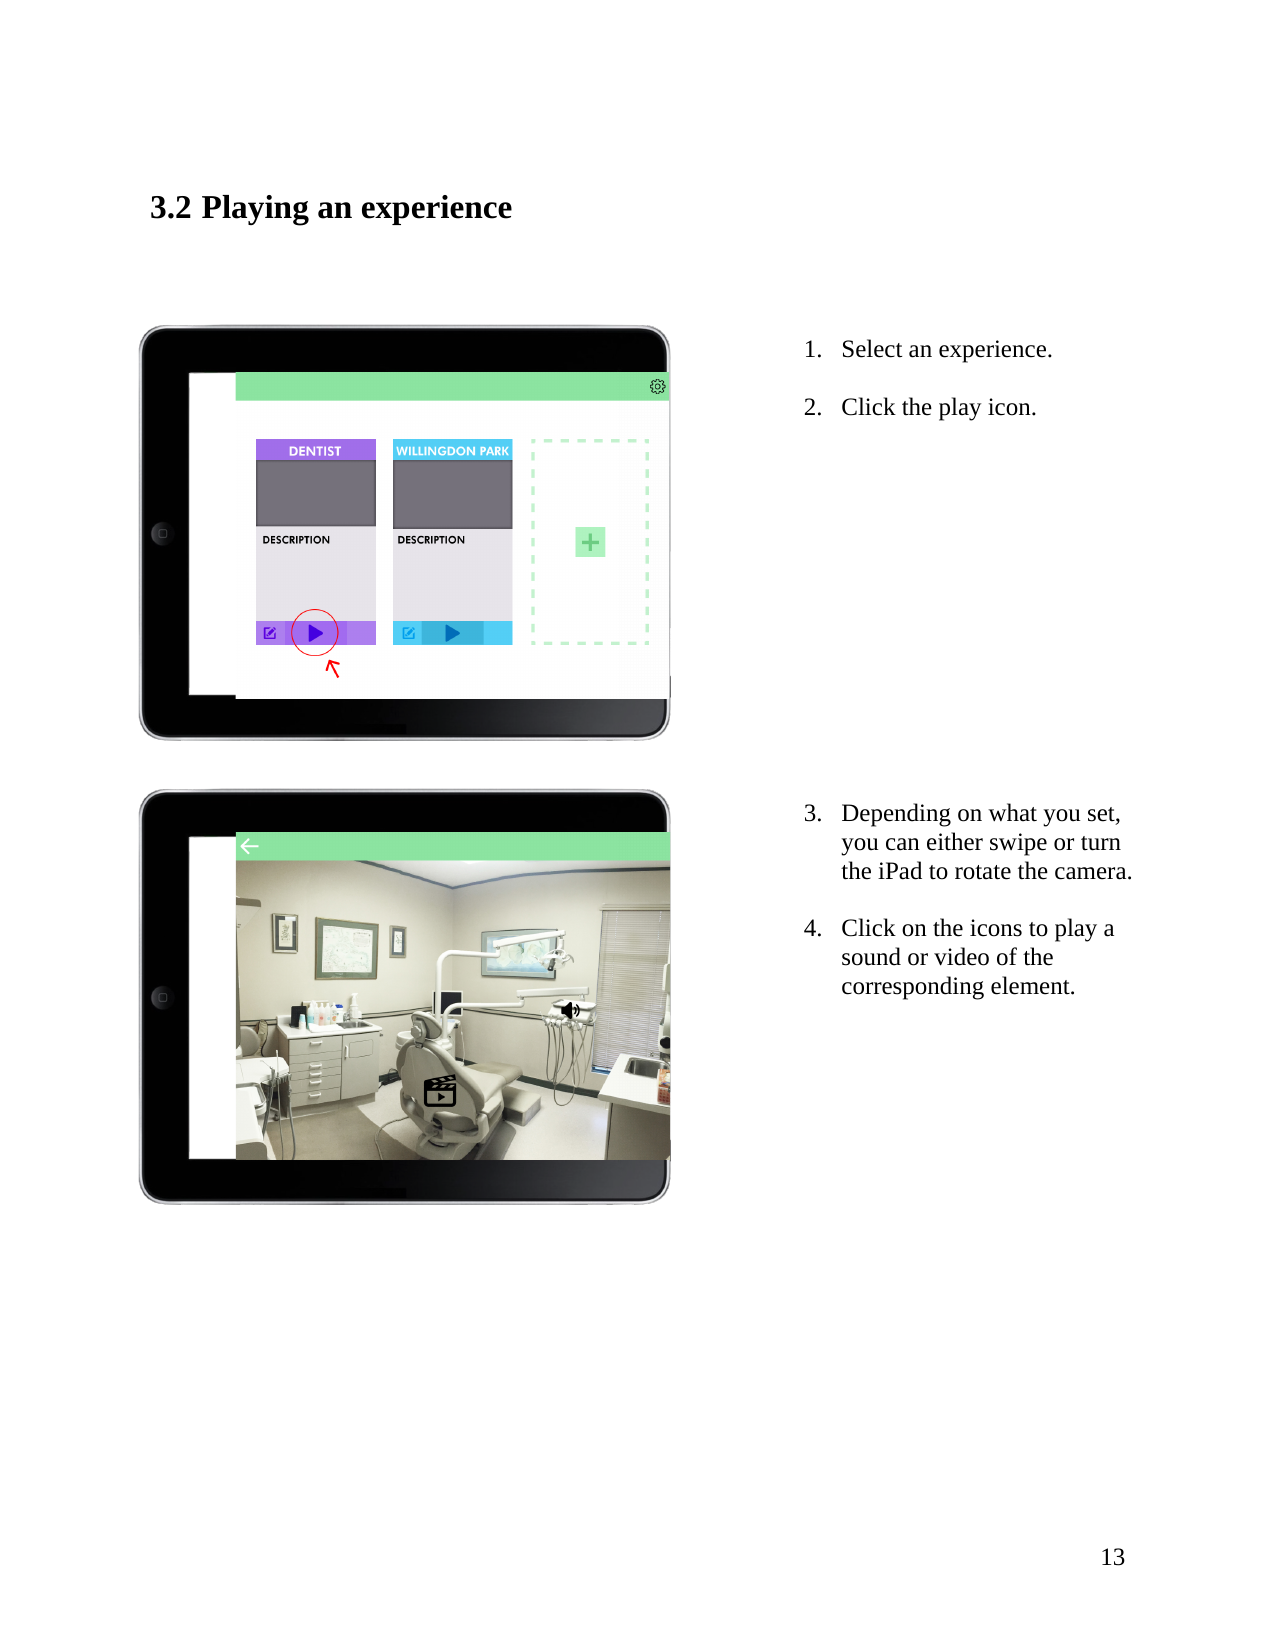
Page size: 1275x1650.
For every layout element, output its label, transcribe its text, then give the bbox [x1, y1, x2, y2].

table_header Select an experience. Click the play icon. [809, 277, 1136, 741]
table_cell Depending on what you set, you can either swipe or turn the iPad to rotate the camera. Click on the icons to play a sound or video of the corresponding element. [809, 741, 1136, 1204]
picture [139, 789, 671, 1205]
picture [139, 325, 671, 741]
subtitle Playing an experience [150, 187, 1125, 226]
table_header [139, 277, 809, 741]
table_cell [139, 741, 809, 1204]
